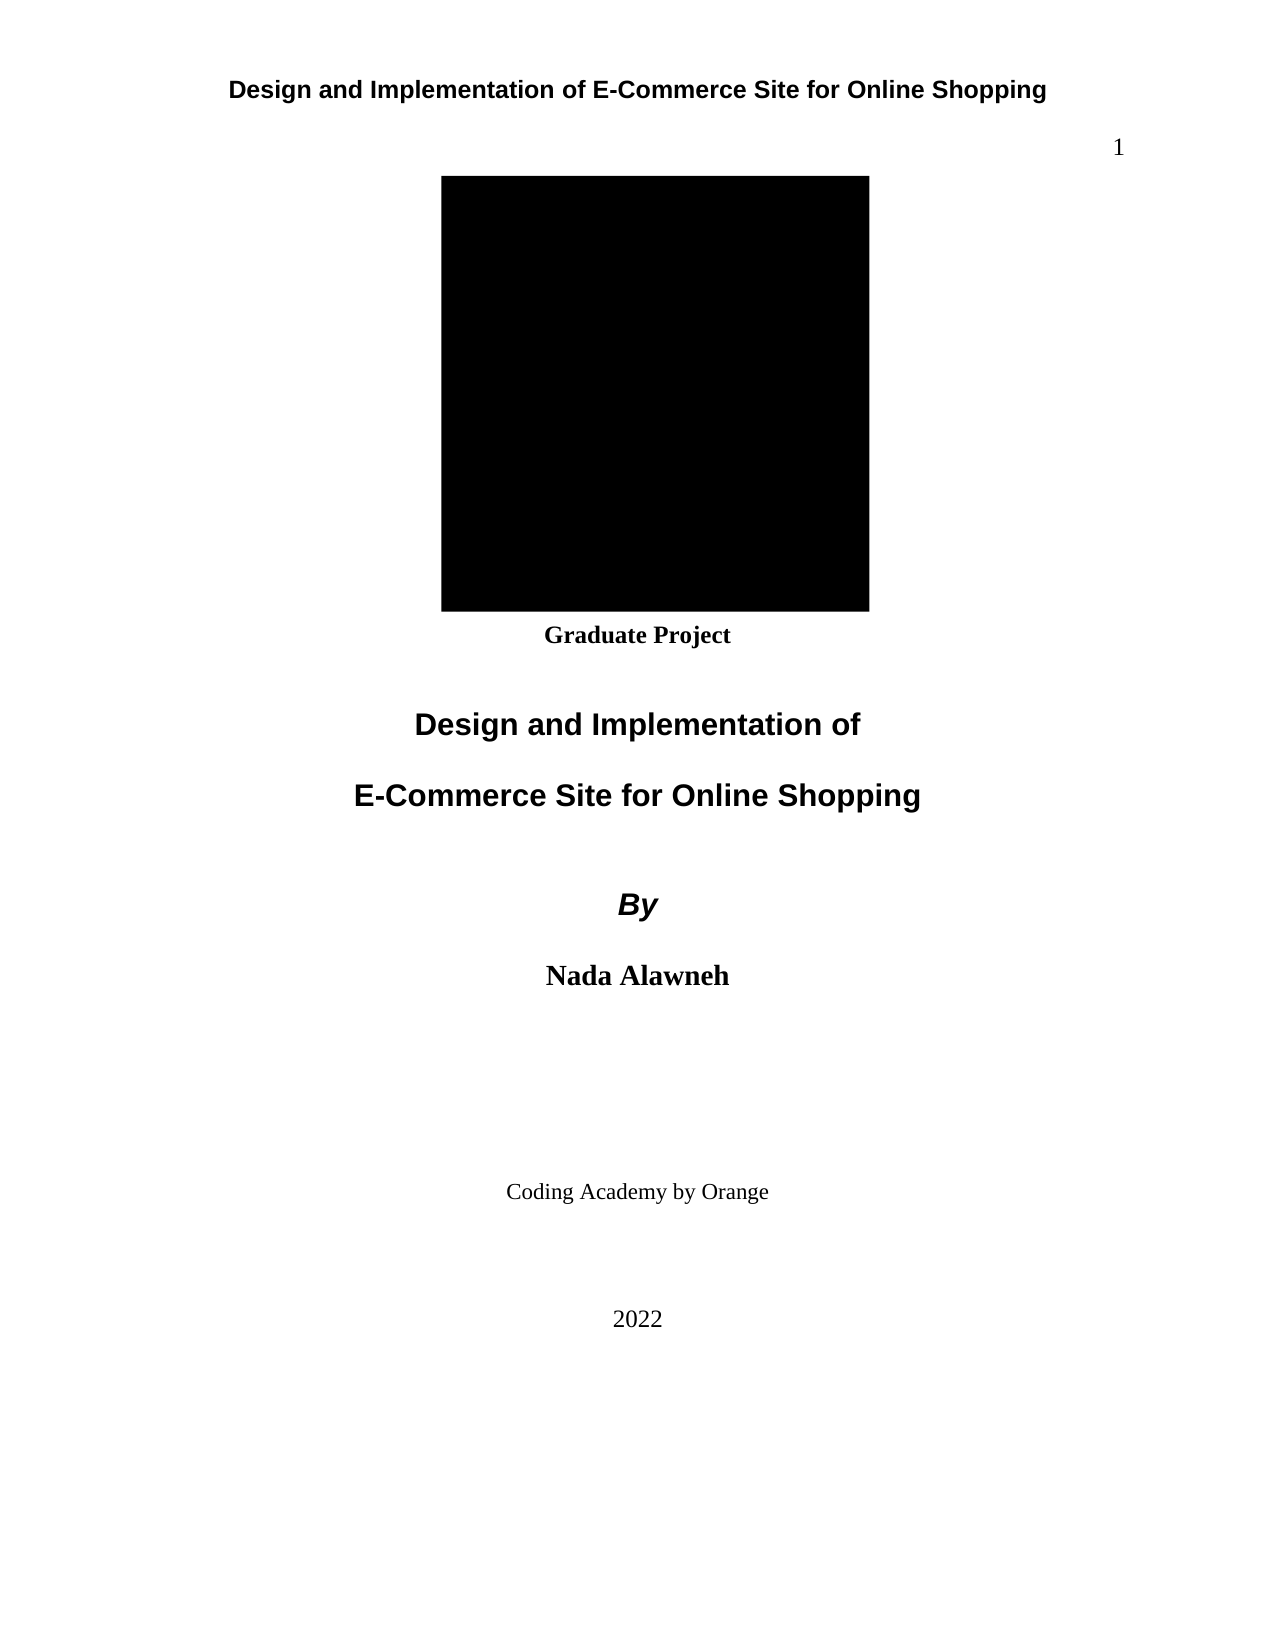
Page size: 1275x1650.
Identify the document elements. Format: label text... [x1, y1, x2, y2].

subtitle Graduate Project [352, 620, 923, 649]
text Design and Implementation of [352, 706, 923, 742]
text By [352, 886, 923, 921]
text E-Commerce Site for Online Shopping [352, 777, 923, 813]
text Coding Academy by Orange [500, 1178, 775, 1205]
text 2022 [352, 1304, 923, 1333]
subtitle Nada Alawneh [352, 958, 923, 991]
